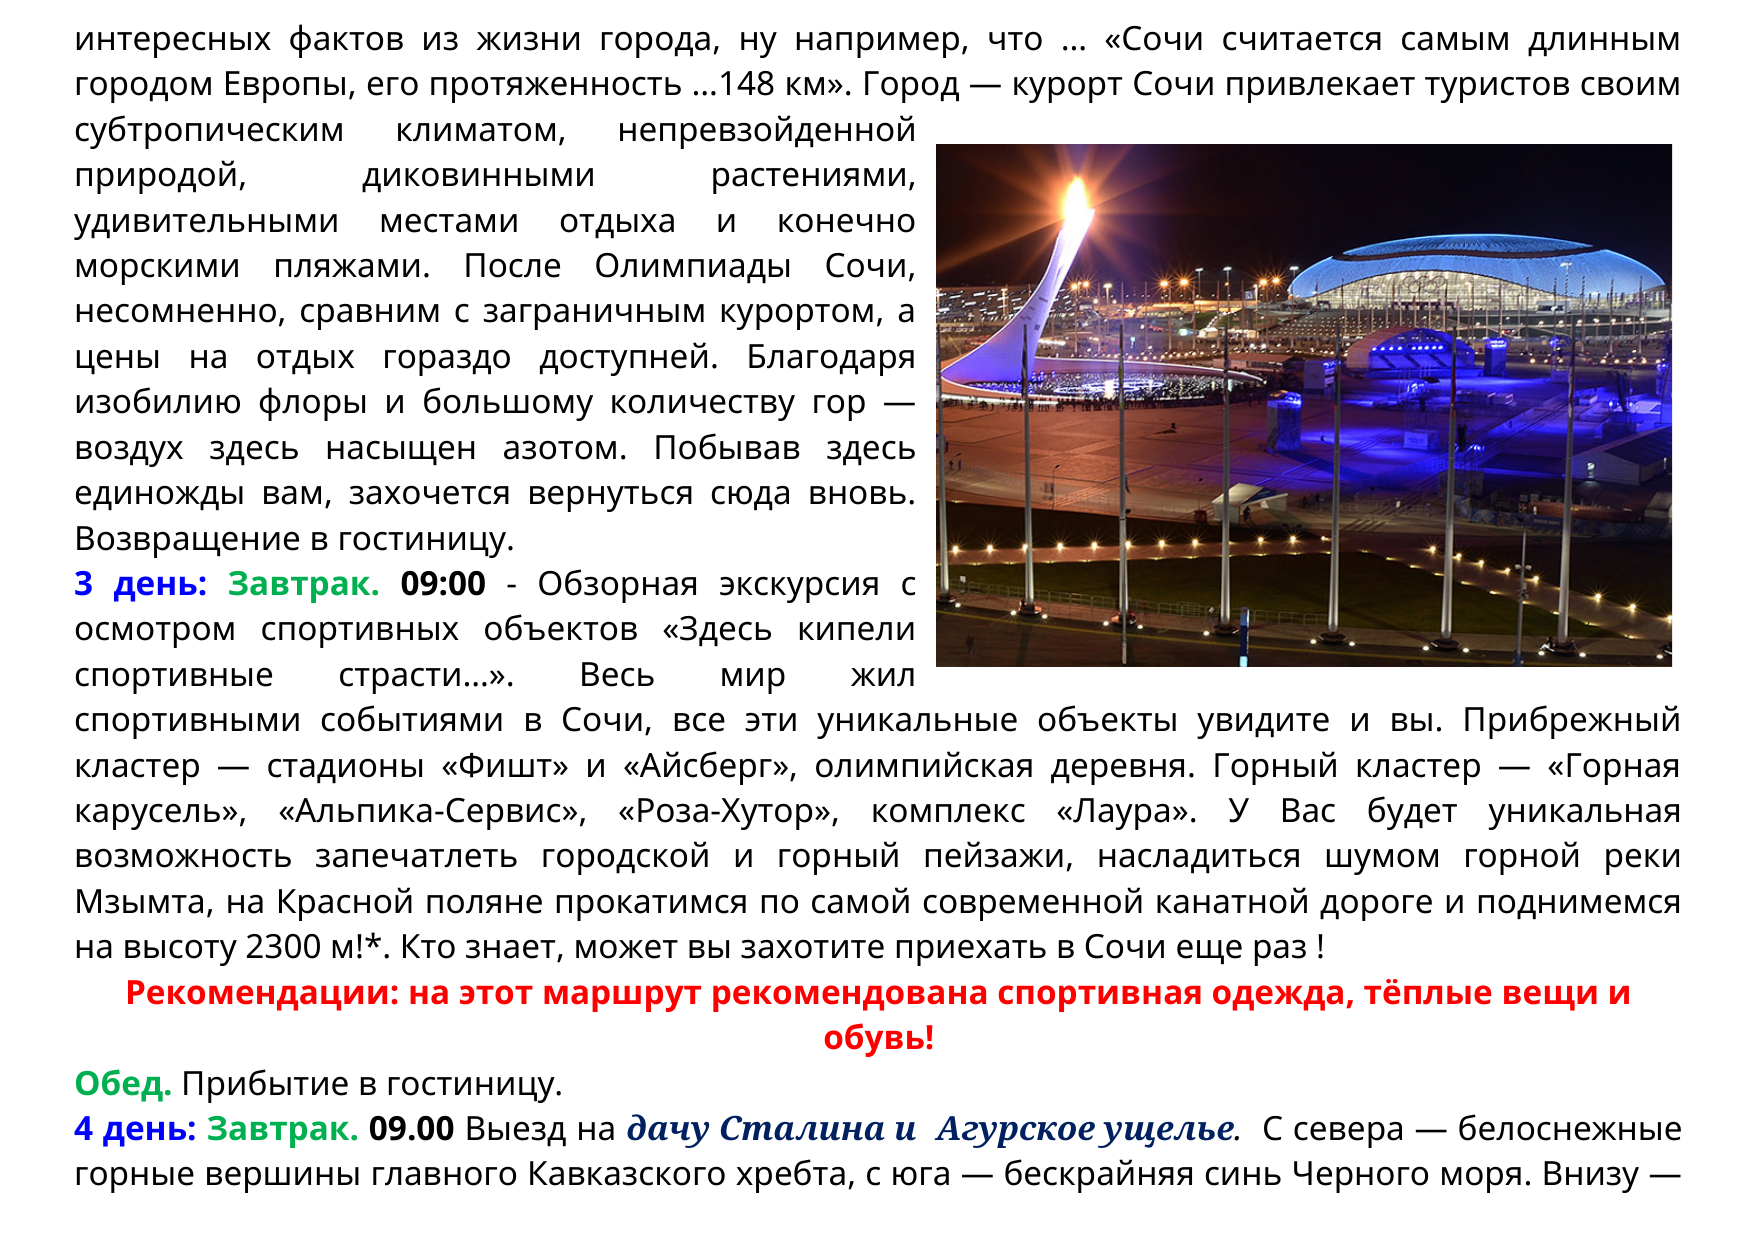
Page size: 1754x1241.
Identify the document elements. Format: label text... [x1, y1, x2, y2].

picture [936, 144, 1673, 667]
text Рекомендации: на этот маршрут рекомендована спортивная одежда, тёплые вещи и обувь! [74, 968, 1683, 1059]
text Обед. Прибытие в гостиницу. [74, 1059, 1683, 1105]
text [74, 1105, 1683, 1196]
text 3 день: Завтрак. 09:00 - Обзорная экскурсия с осмотром спортивных объектов «Здесь кипели спортивные страсти…». Весь мир жил спортивными событиями в Сочи, все эти уникальные объекты увидите и вы. Прибрежный кластер — стадионы «Фишт» и «Айсберг», олимпийская деревня. Горный кластер — «Горная карусель», «Альпика-Сервис», «Роза-Хутор», комплекс «Лаура». У Вас будет уникальная возможность запечатлеть городской и горный пейзажи, насладиться шумом горной реки Мзымта, на Красной поляне прокатимся по самой современной канатной дороге и поднимемся на высоту !*. Кто знает, может вы захотите приехать в Сочи еще раз ! [74, 560, 1683, 968]
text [74, 15, 1683, 560]
